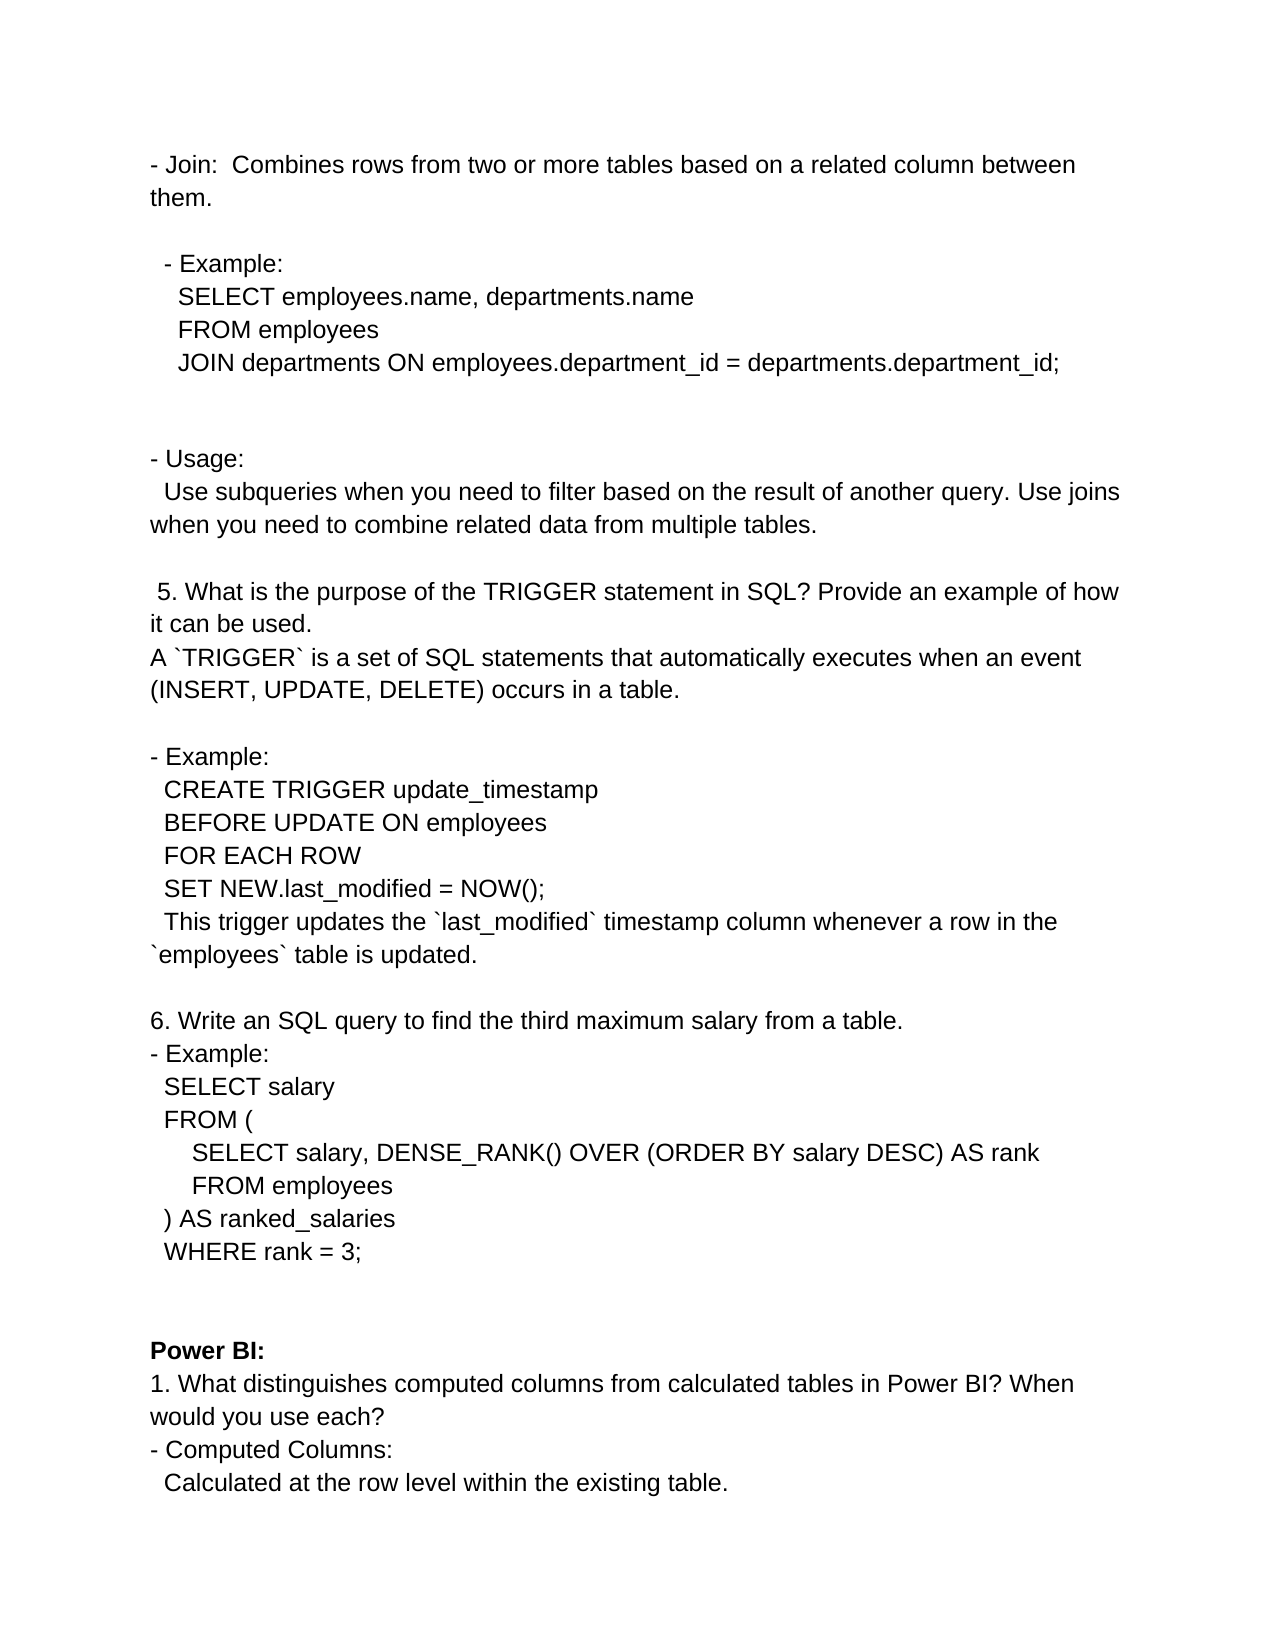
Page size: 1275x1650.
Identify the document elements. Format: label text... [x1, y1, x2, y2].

text SELECT employees.name, departments.name [150, 282, 1125, 311]
text Use subqueries when you need to filter based on the result of another query. Use joins when you need to combine related data from multiple tables. [150, 477, 1125, 539]
text - Computed Columns: [150, 1435, 1125, 1464]
text - Example: [150, 249, 1125, 278]
text ) AS ranked_salaries [150, 1204, 1125, 1233]
text FROM ( [150, 1105, 1125, 1133]
text A `TRIGGER` is a set of SQL statements that automatically executes when an event (INSERT, UPDATE, DELETE) occurs in a table. [150, 642, 1125, 704]
text 1. What distinguishes computed columns from calculated tables in Power BI? When would you use each? [150, 1369, 1125, 1431]
text Calculated at the row level within the existing table. [150, 1468, 1125, 1497]
text - Usage: [150, 444, 1125, 473]
text JOIN departments ON employees.department_id = departments.department_id; [150, 348, 1125, 377]
text This trigger updates the `last_modified` timestamp column whenever a row in the `employees` table is updated. [150, 907, 1125, 968]
text - Join: Combines rows from two or more tables based on a related column between them. [150, 150, 1125, 212]
text WHERE rank = 3; [150, 1237, 1125, 1266]
text - Example: [150, 742, 1125, 770]
text 6. Write an SQL query to find the third maximum salary from a table. [150, 1006, 1125, 1034]
text BEFORE UPDATE ON employees [150, 808, 1125, 836]
text CREATE TRIGGER update_timestamp [150, 774, 1125, 803]
text SET NEW.last_modified = NOW(); [150, 874, 1125, 902]
text FROM employees [150, 1171, 1125, 1199]
text SELECT salary, DENSE_RANK() OVER (ORDER BY salary DESC) AS rank [150, 1138, 1125, 1167]
text - Example: [150, 1039, 1125, 1067]
text Power BI: [150, 1336, 1125, 1365]
text SELECT salary [150, 1072, 1125, 1101]
text FROM employees [150, 315, 1125, 344]
text FOR EACH ROW [150, 841, 1125, 869]
text 5. What is the purpose of the TRIGGER statement in SQL? Provide an example of how it can be used. [150, 576, 1125, 638]
